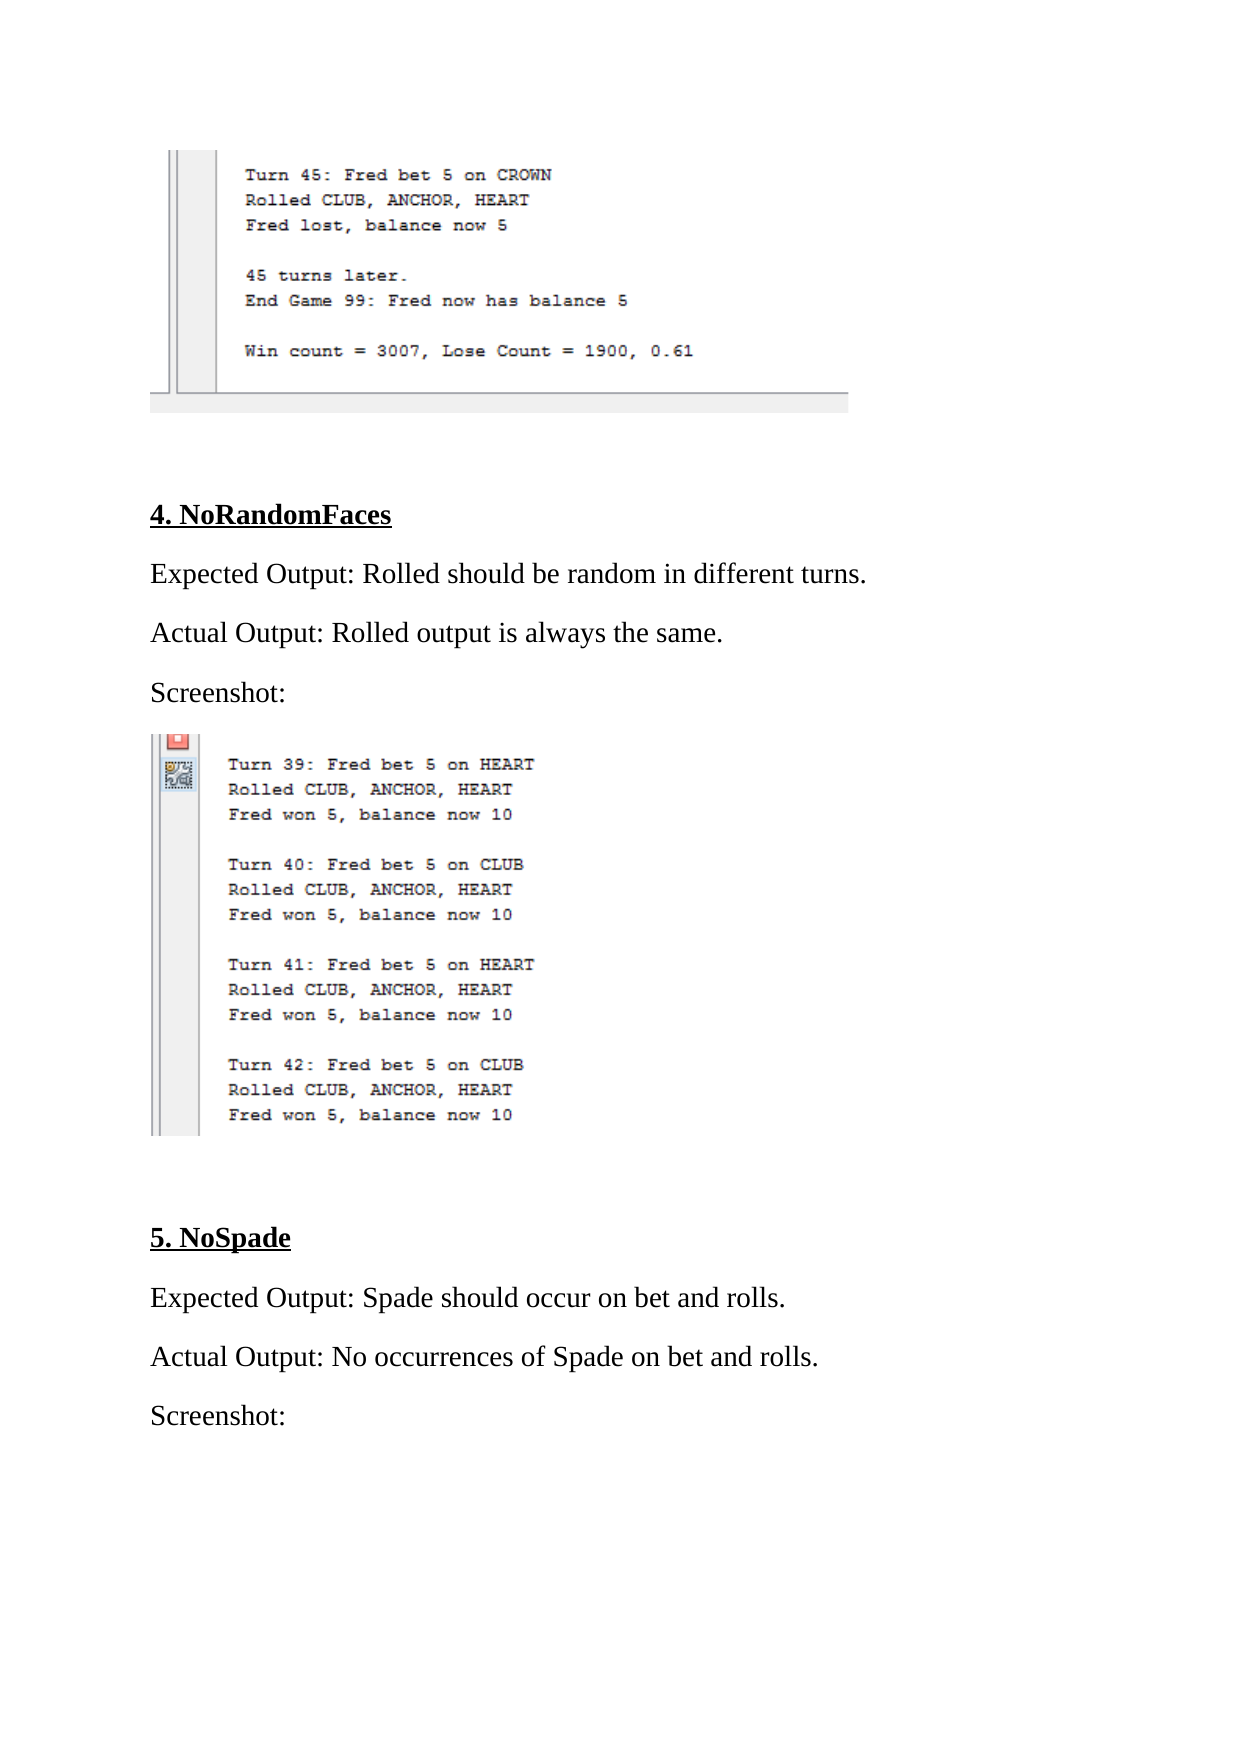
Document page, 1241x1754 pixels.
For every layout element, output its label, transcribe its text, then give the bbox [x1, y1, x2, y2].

text Screenshot: [150, 1398, 1090, 1432]
picture [150, 734, 582, 1136]
text 4. NoRandomFaces [150, 497, 1090, 530]
text Expected Output: Rolled should be random in different turns. [150, 556, 1090, 590]
text 5. NoSpade [150, 1220, 1090, 1254]
text Screenshot: [150, 675, 1090, 708]
picture [150, 150, 849, 413]
text Actual Output: Rolled output is always the same. [150, 616, 1090, 649]
text Expected Output: Spade should occur on bet and rolls. [150, 1280, 1090, 1313]
text Actual Output: No occurrences of Spade on bet and rolls. [150, 1339, 1090, 1373]
